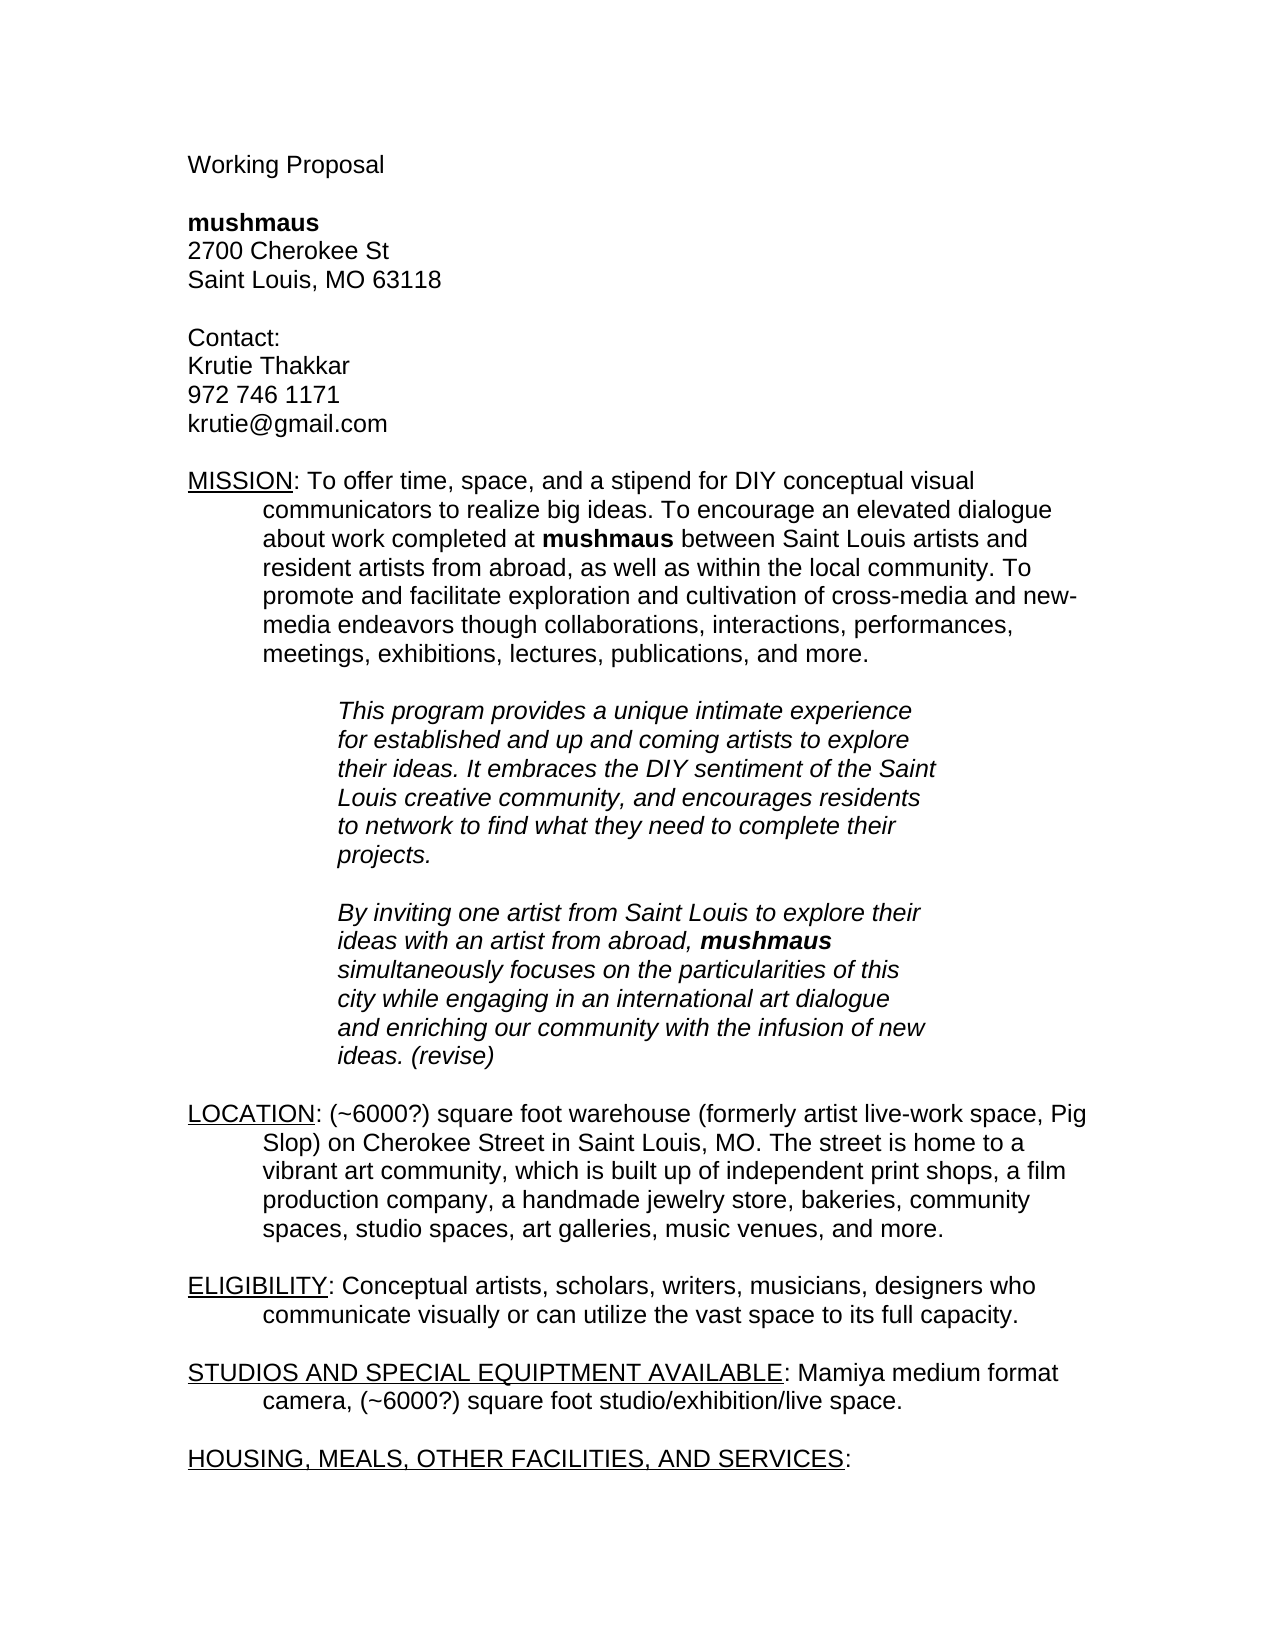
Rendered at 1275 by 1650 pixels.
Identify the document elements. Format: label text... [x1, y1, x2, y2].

text Krutie Thakkar [187, 351, 1087, 380]
text LOCATION: (~6000?) square foot warehouse (formerly artist live-work space, Pig Slop) on Cherokee Street in Saint Louis, MO. The street is home to a vibrant art community, which is built up of independent print shops, a film production company, a handmade jewelry store, bakeries, community spaces, studio spaces, art galleries, music venues, and more. [187, 1099, 1087, 1242]
text ELIGIBILITY: Conceptual artists, scholars, writers, musicians, designers who communicate visually or can utilize the vast space to its full capacity. [187, 1271, 1087, 1329]
text HOUSING, MEALS, OTHER FACILITIES, AND SERVICES: [187, 1444, 1087, 1472]
text mushmaus [187, 207, 1087, 236]
text 2700 Cherokee St [187, 236, 1087, 265]
text 972 746 1171 [187, 380, 1087, 409]
text STUDIOS AND SPECIAL EQUIPTMENT AVAILABLE: Mamiya medium format camera, (~6000?) square foot studio/exhibition/live space. [187, 1357, 1087, 1415]
text This program provides a unique intimate experience for established and up and coming artists to explore their ideas. It embraces the DIY sentiment of the Saint Louis creative community, and encourages residents to network to find what they need to complete their projects. [337, 696, 937, 869]
text Contact: [187, 322, 1087, 351]
text krutie@gmail.com [187, 409, 1087, 437]
text By inviting one artist from Saint Louis to explore their ideas with an artist from abroad, mushmaus simultaneously focuses on the particularities of this city while engaging in an international art dialogue and enriching our community with the infusion of new ideas. (revise) [337, 897, 937, 1070]
text MISSION: To offer time, space, and a stipend for DIY conceptual visual communicators to realize big ideas. To encourage an elevated dialogue about work completed at mushmaus between Saint Louis artists and resident artists from abroad, as well as within the local community. To promote and facilitate exploration and cultivation of cross-media and new-media endeavors though collaborations, interactions, performances, meetings, exhibitions, lectures, publications, and more. [187, 466, 1087, 667]
text Working Proposal [187, 150, 1087, 179]
text Saint Louis, MO 63118 [187, 265, 1087, 294]
